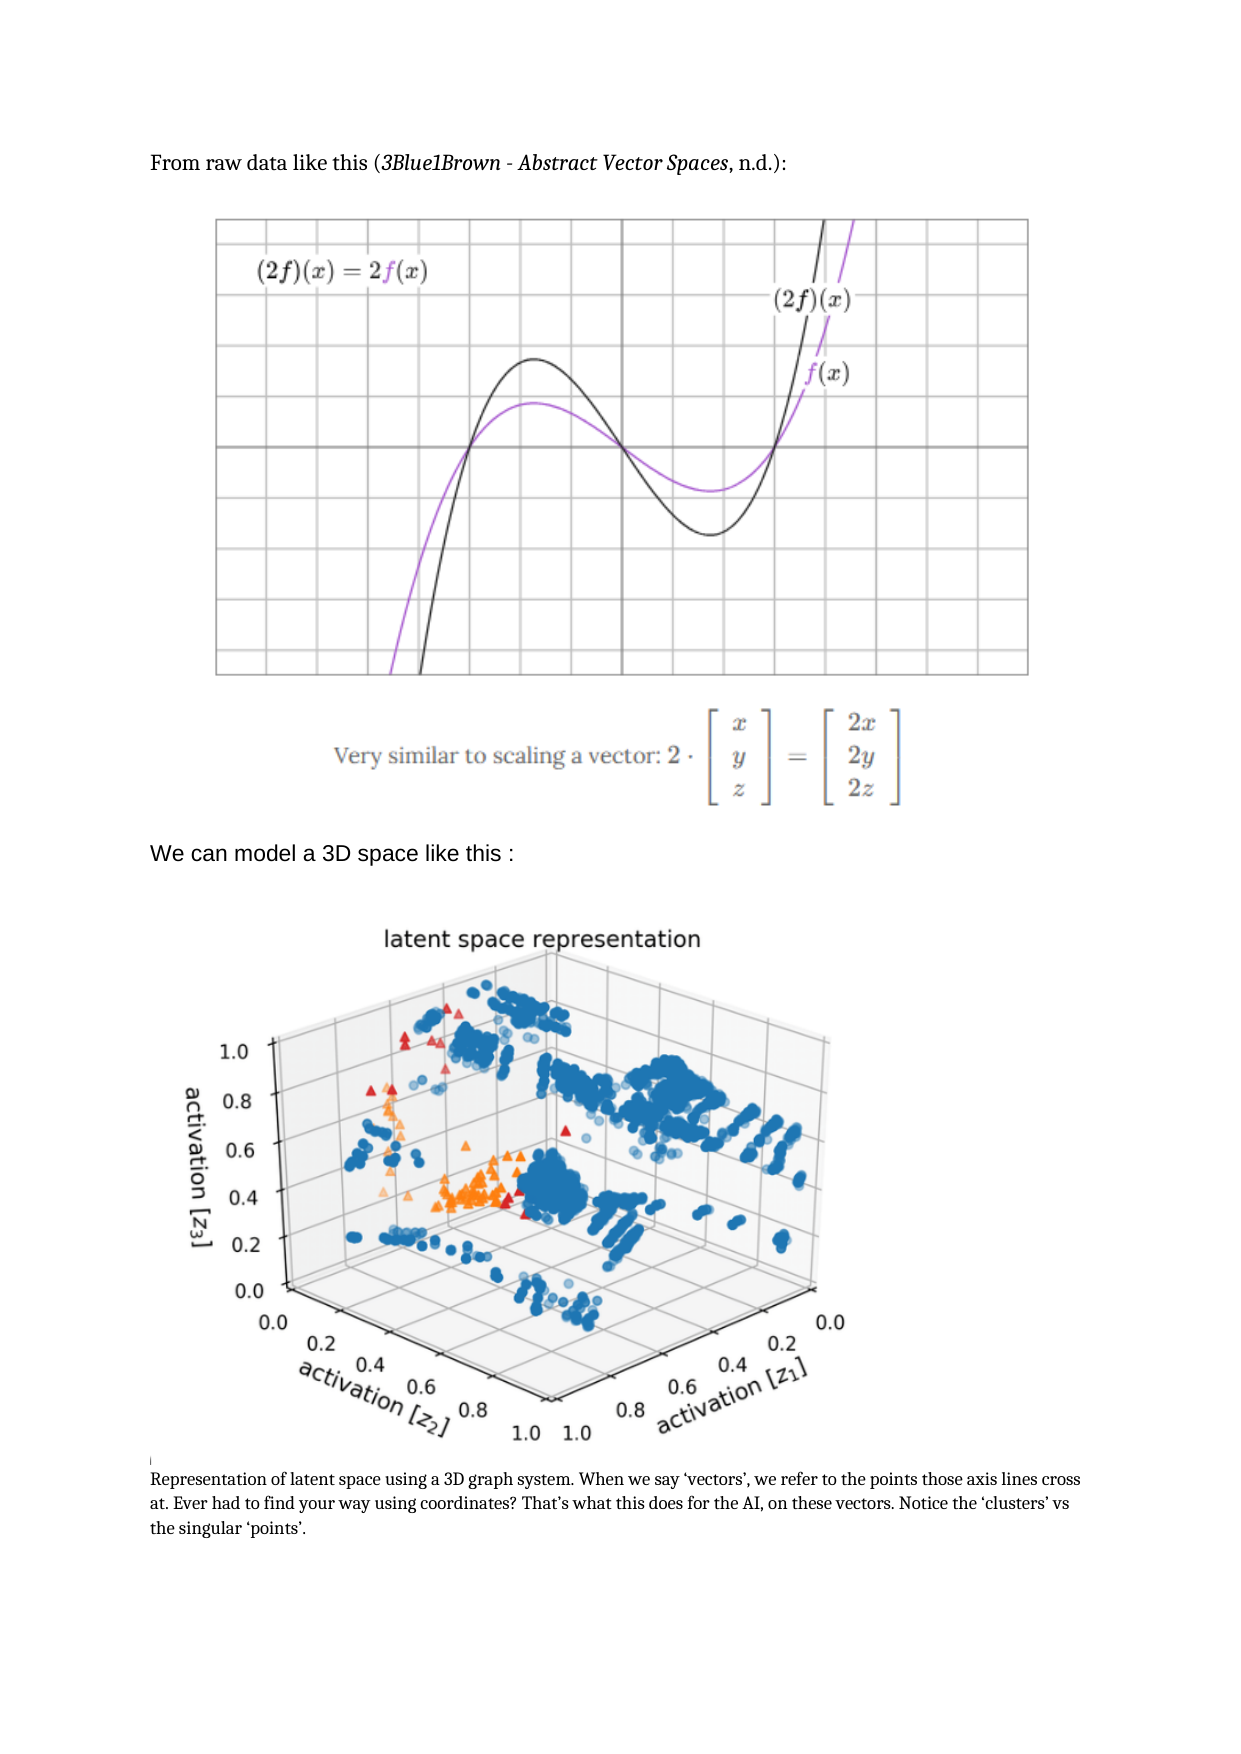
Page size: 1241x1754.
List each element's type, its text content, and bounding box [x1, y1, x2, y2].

text Representation of latent space using a 3D graph system. When we say ‘vectors’, we refer to the points those axis lines cross at. Ever had to find your way using coordinates? That’s what this does for the AI, on these vectors. Notice the ‘clusters’ vs the singular ‘points’. [150, 1468, 1090, 1569]
text From raw data like this (3Blue1Brown - Abstract Vector Spaces, n.d.): [150, 150, 1090, 176]
picture [150, 180, 1079, 837]
picture [150, 870, 922, 1465]
